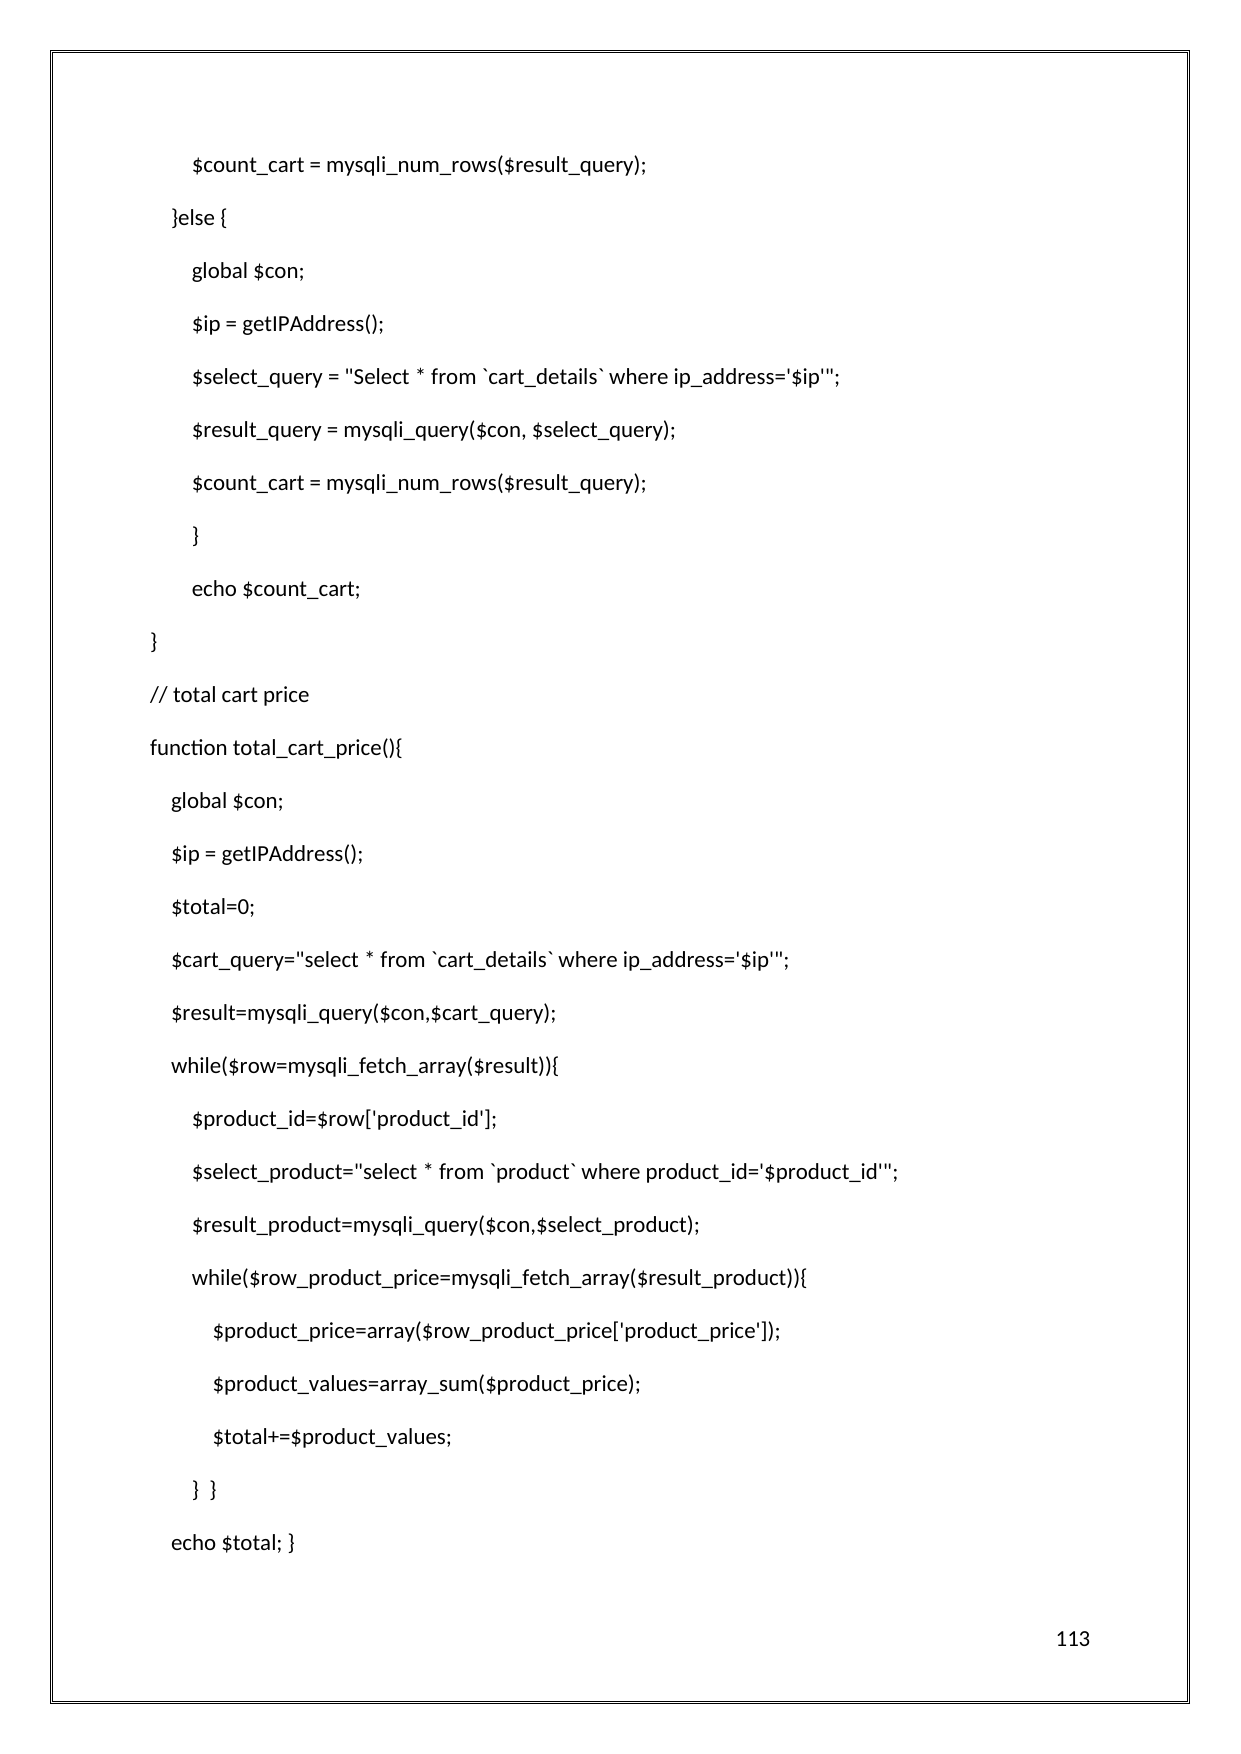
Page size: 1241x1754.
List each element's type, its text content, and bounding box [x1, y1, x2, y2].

text $product_id=$row['product_id']; [150, 1104, 1090, 1132]
text $select_product="select * from `product` where product_id='$product_id'"; [150, 1157, 1090, 1185]
text } } [150, 1476, 1090, 1503]
text $cart_query="select * from `cart_details` where ip_address='$ip'"; [150, 945, 1090, 973]
text while($row_product_price=mysqli_fetch_array($result_product)){ [150, 1263, 1090, 1291]
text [150, 362, 1090, 390]
text global $con; [150, 256, 1090, 284]
text $result_product=mysqli_query($con,$select_product); [150, 1210, 1090, 1238]
text $result=mysqli_query($con,$cart_query); [150, 998, 1090, 1026]
text $result_query = mysqli_query($con, $select_query); [150, 415, 1090, 443]
text global $con; [150, 786, 1090, 814]
text $product_values=array_sum($product_price); [150, 1369, 1090, 1397]
text $count_cart = mysqli_num_rows($result_query); [150, 468, 1090, 496]
text echo $count_cart; [150, 574, 1090, 602]
text $product_price=array($row_product_price['product_price']); [150, 1316, 1090, 1344]
text $total+=$product_values; [150, 1422, 1090, 1451]
text $count_cart = mysqli_num_rows($result_query); [150, 150, 1090, 178]
text while($row=mysqli_fetch_array($result)){ [150, 1051, 1090, 1079]
text } [150, 627, 1090, 655]
text $ip = getIPAddress(); [150, 309, 1090, 337]
text echo $total; } [150, 1528, 1090, 1557]
text }else { [150, 203, 1090, 231]
text function total_cart_price(){ [150, 733, 1090, 761]
text $ip = getIPAddress(); [150, 839, 1090, 867]
text $total=0; [150, 892, 1090, 920]
text // total cart price [150, 680, 1090, 708]
text } [150, 521, 1090, 549]
